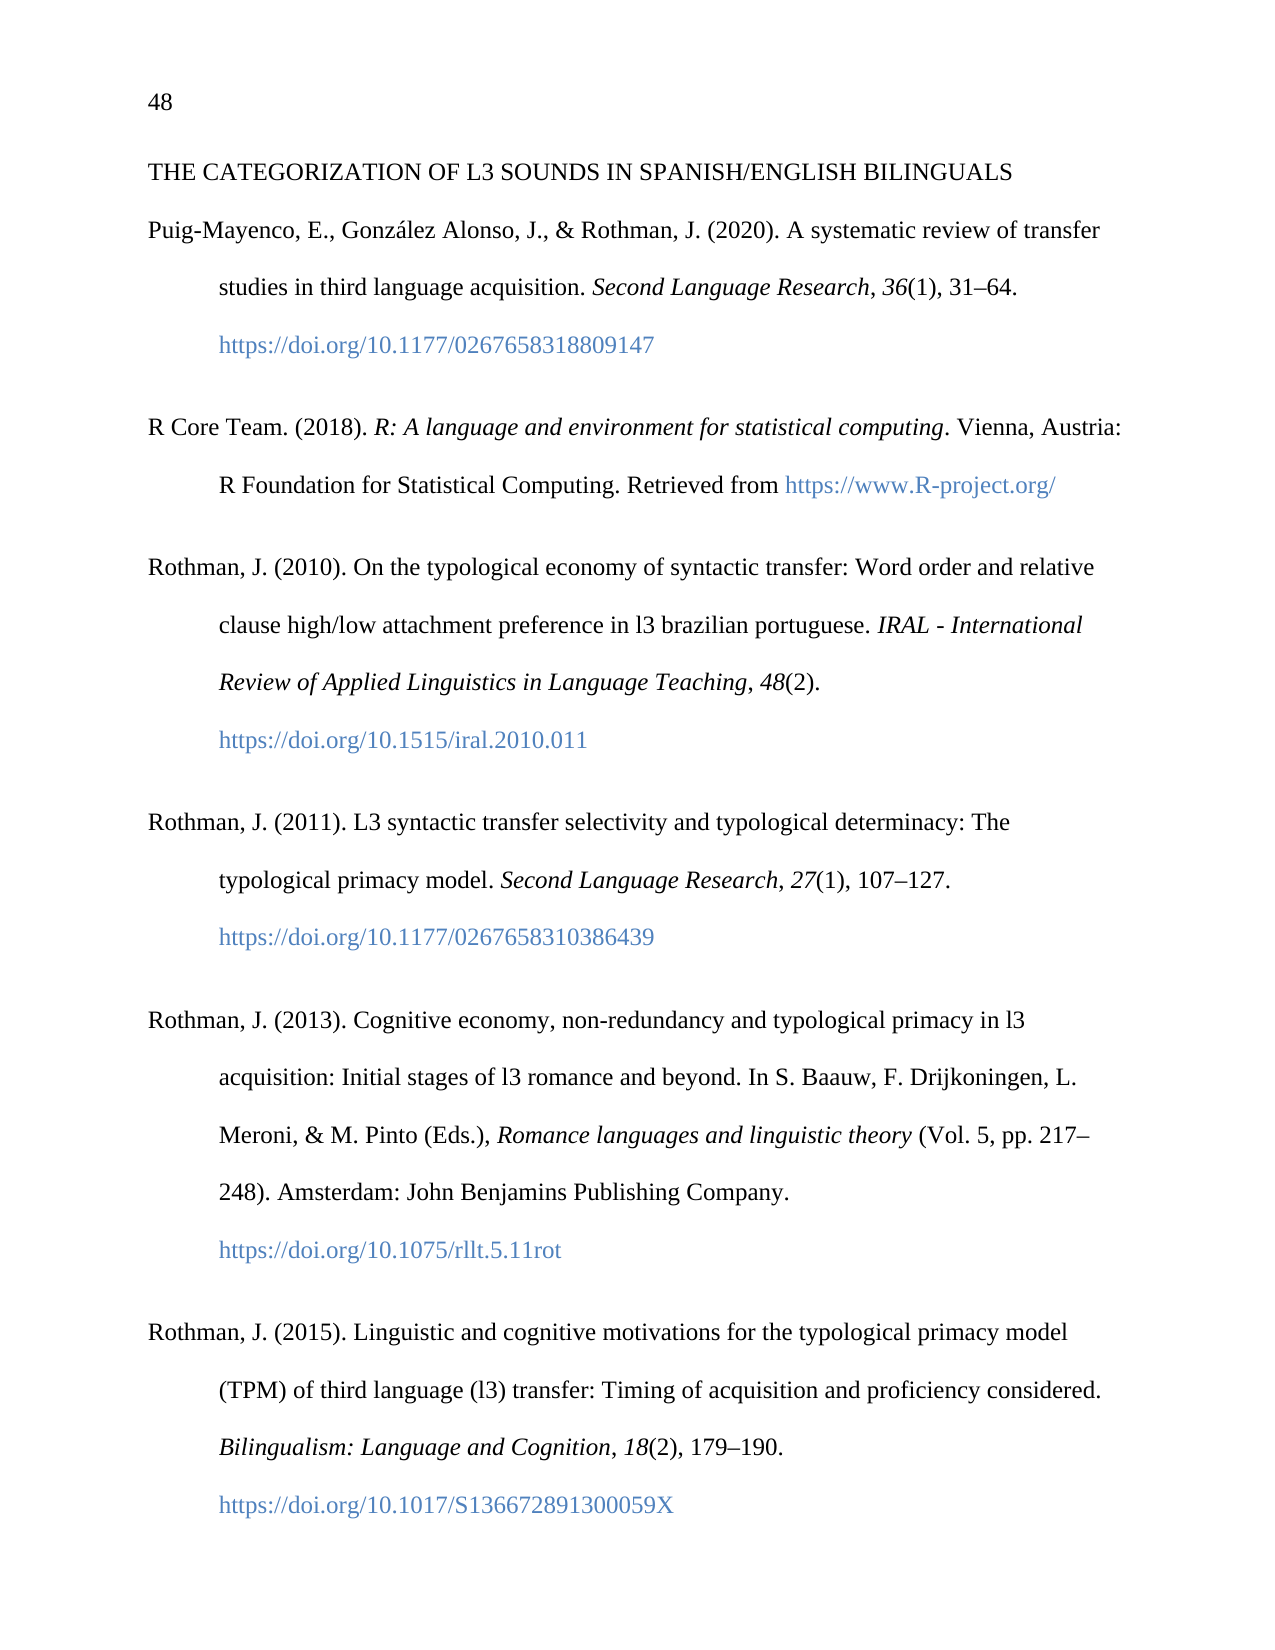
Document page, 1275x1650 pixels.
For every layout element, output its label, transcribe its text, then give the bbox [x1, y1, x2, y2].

text R Core Team. (2018). R: A language and environment for statistical computing. Vienna, Austria: R Foundation for Statistical Computing. Retrieved from https://www.R-project.org/ [148, 412, 1127, 499]
text Puig-Mayenco, E., González Alonso, J., & Rothman, J. (2020). A systematic review of transfer studies in third language acquisition. Second Language Research, 36(1), 31–64. https://doi.org/10.1177/0267658318809147 [148, 215, 1127, 359]
text Rothman, J. (2010). On the typological economy of syntactic transfer: Word order and relative clause high/low attachment preference in l3 brazilian portuguese. IRAL - International Review of Applied Linguistics in Language Teaching, 48(2). https://doi.org/10.1515/iral.2010.011 [148, 552, 1127, 754]
text Rothman, J. (2015). Linguistic and cognitive motivations for the typological primacy model (TPM) of third language (l3) transfer: Timing of acquisition and proficiency considered. Bilingualism: Language and Cognition, 18(2), 179–190. https://doi.org/10.1017/S136672891300059X [148, 1317, 1127, 1519]
text Rothman, J. (2013). Cognitive economy, non-redundancy and typological primacy in l3 acquisition: Initial stages of l3 romance and beyond. In S. Baauw, F. Drijkoningen, L. Meroni, & M. Pinto (Eds.), Romance languages and linguistic theory (Vol. 5, pp. 217–248). Amsterdam: John Benjamins Publishing Company. https://doi.org/10.1075/rllt.5.11rot [148, 1005, 1127, 1264]
text Rothman, J. (2011). L3 syntactic transfer selectivity and typological determinacy: The typological primacy model. Second Language Research, 27(1), 107–127. https://doi.org/10.1177/0267658310386439 [148, 807, 1127, 951]
